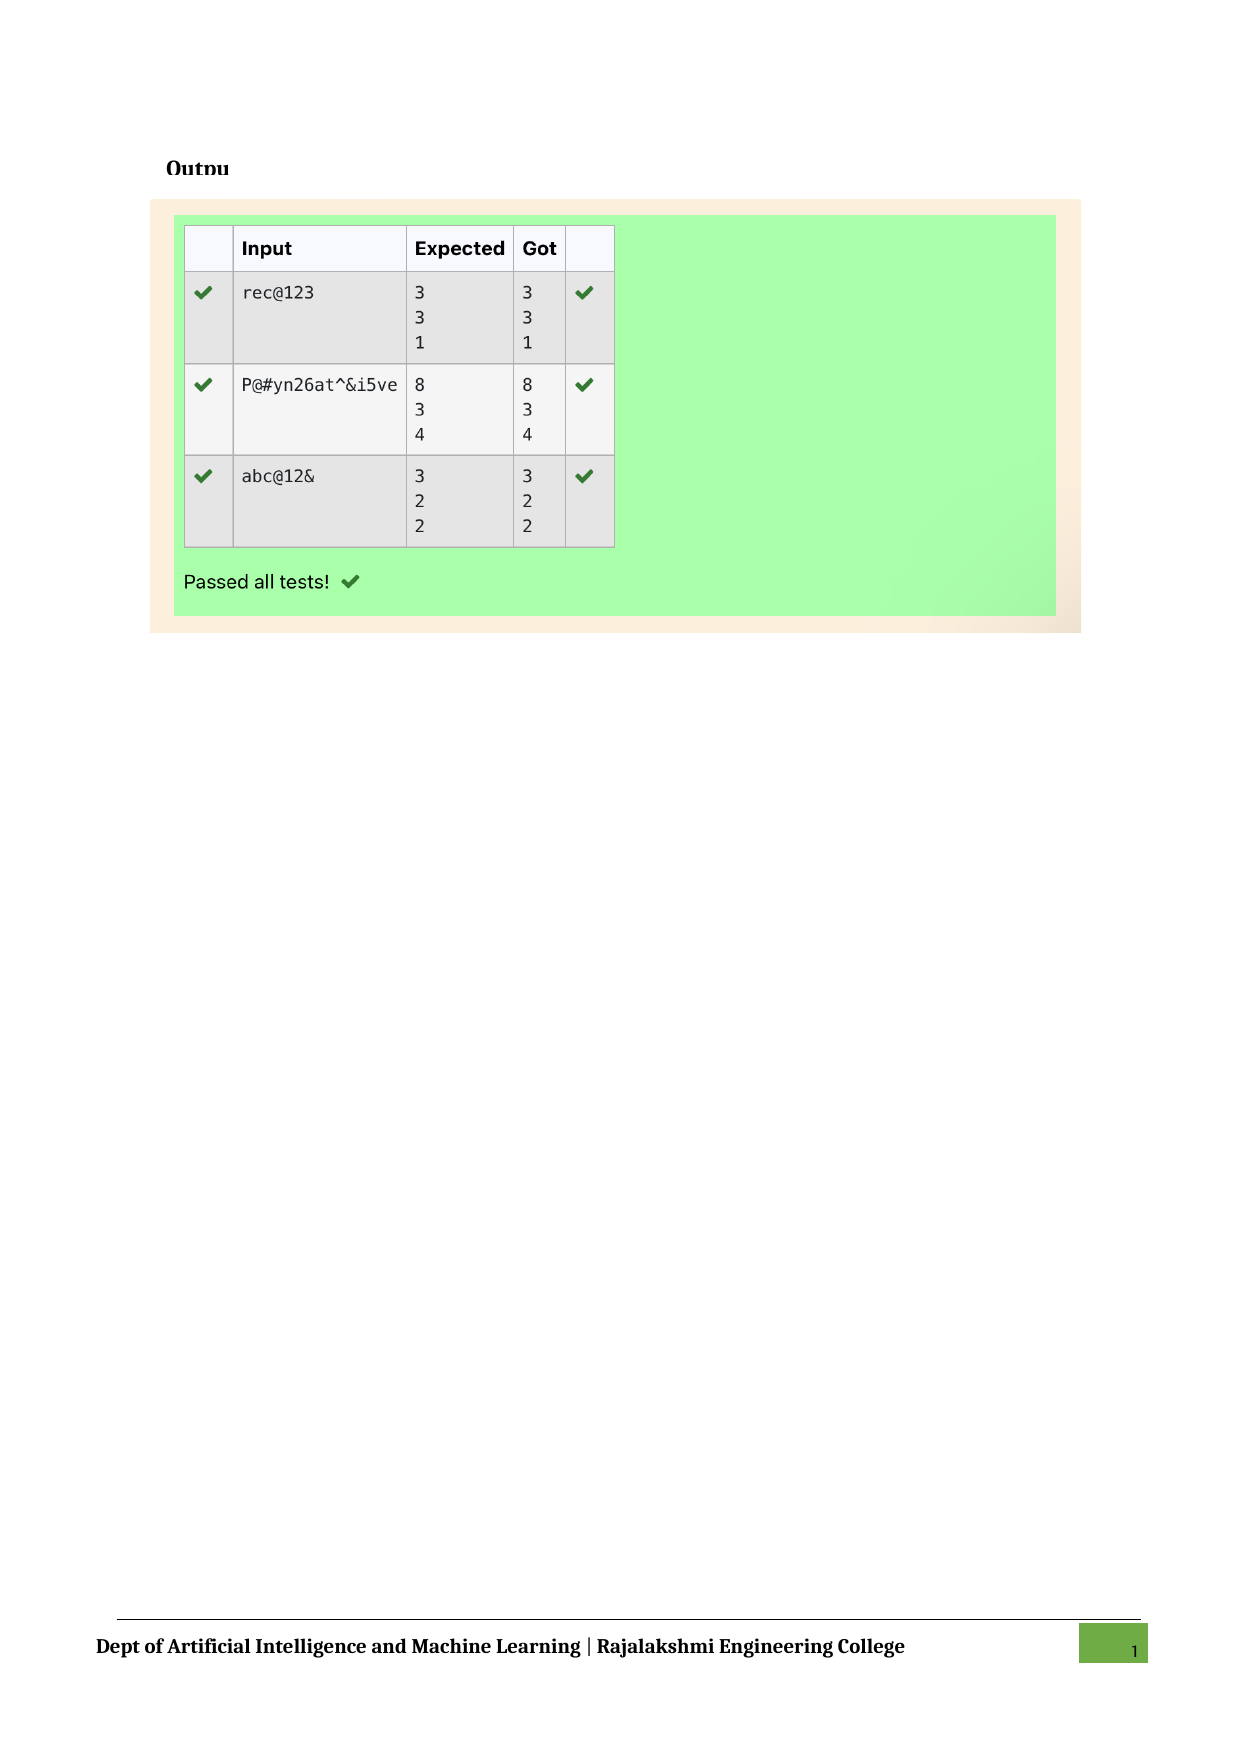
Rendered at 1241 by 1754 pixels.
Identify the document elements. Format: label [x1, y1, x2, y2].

picture [150, 199, 1082, 633]
